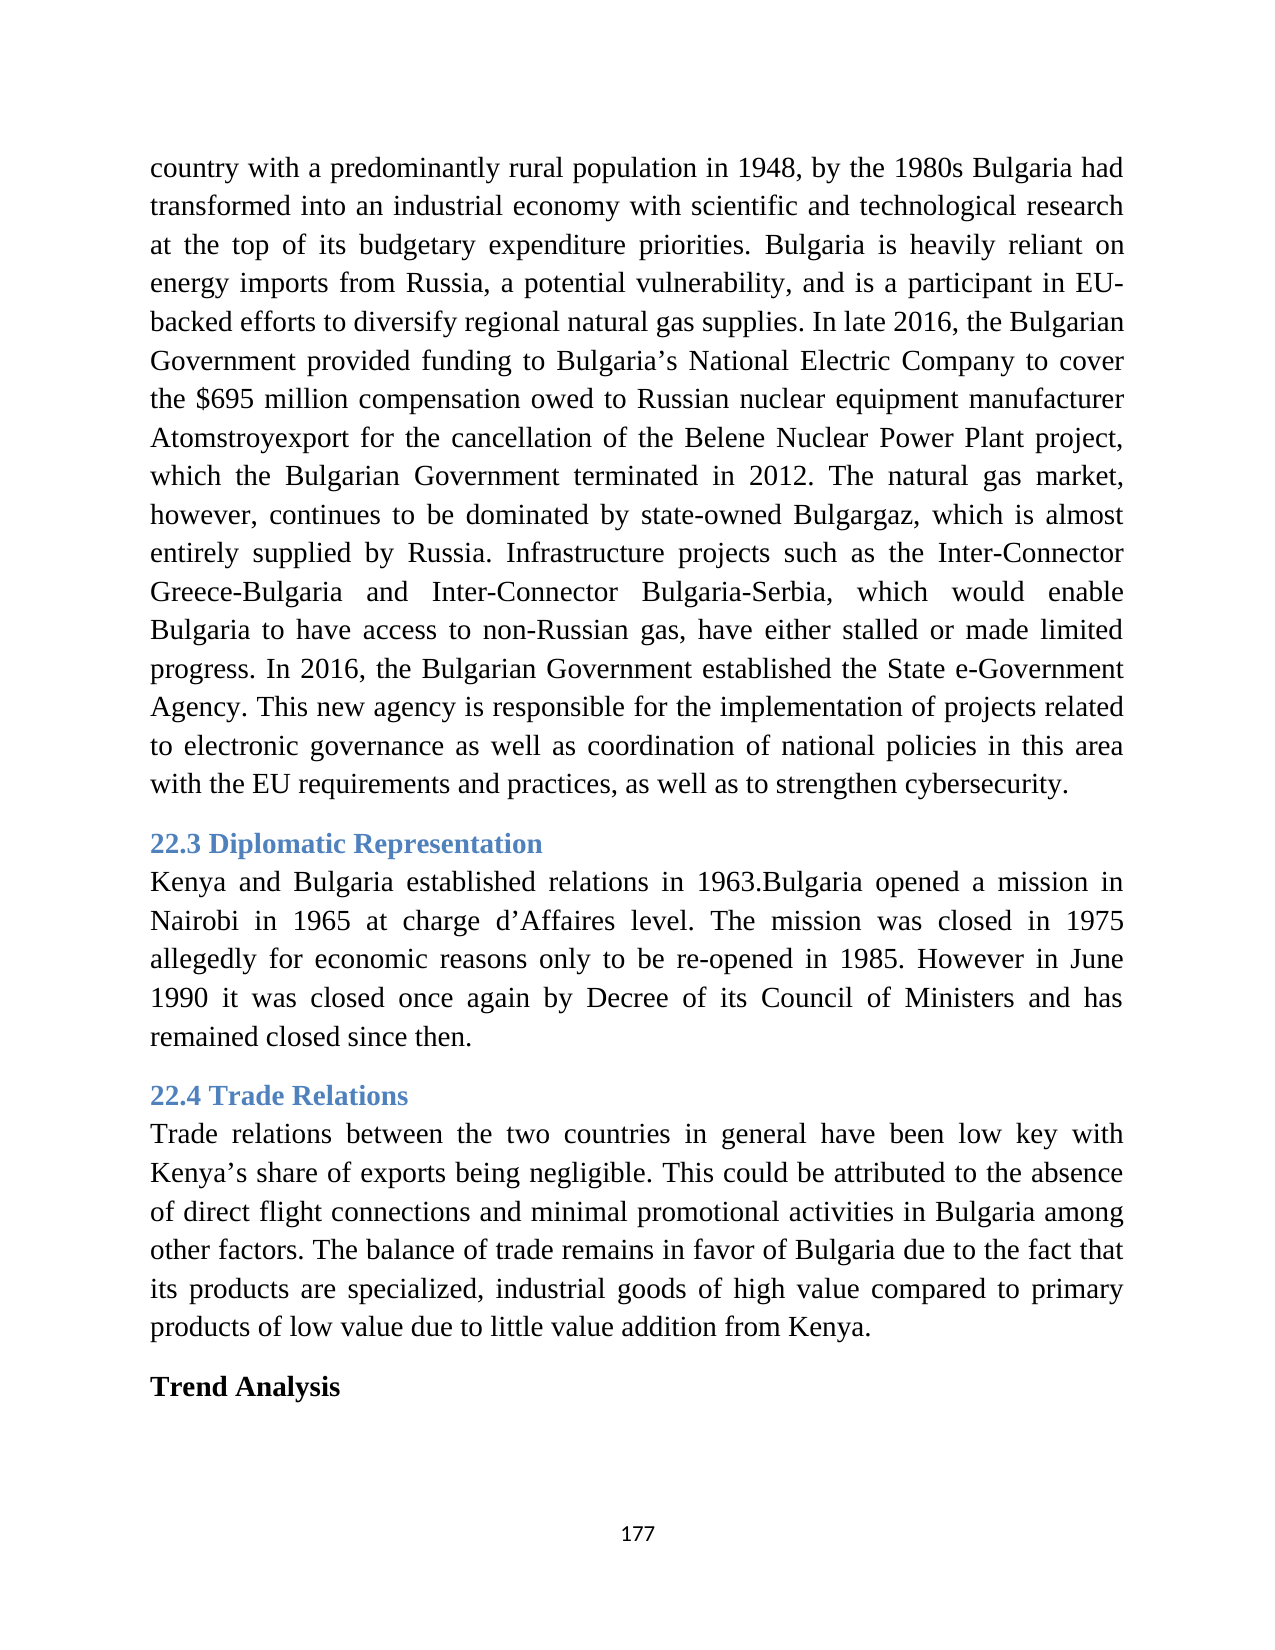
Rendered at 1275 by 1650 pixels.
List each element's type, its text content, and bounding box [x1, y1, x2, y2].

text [150, 150, 1125, 800]
subtitle 22.3 Diplomatic Representation [150, 826, 1125, 859]
text Kenya and Bulgaria established relations in 1963.Bulgaria opened a mission in Nairobi in 1965 at charge d’Affaires level. The mission was closed in 1975 allegedly for economic reasons only to be re-opened in 1985. However in June 1990 it was closed once again by Decree of its Council of Ministers and has remained closed since then. [150, 864, 1125, 1052]
text Trend Analysis [150, 1369, 1125, 1402]
text Trade relations between the two countries in general have been low key with Kenya’s share of exports being negligible. This could be attributed to the absence of direct flight connections and minimal promotional activities in Bulgaria among other factors. The balance of trade remains in favor of Bulgaria due to the fact that its products are specialized, industrial goods of high value compared to primary products of low value due to little value addition from Kenya. [150, 1117, 1125, 1343]
subtitle 22.4 Trade Relations [150, 1078, 1125, 1112]
